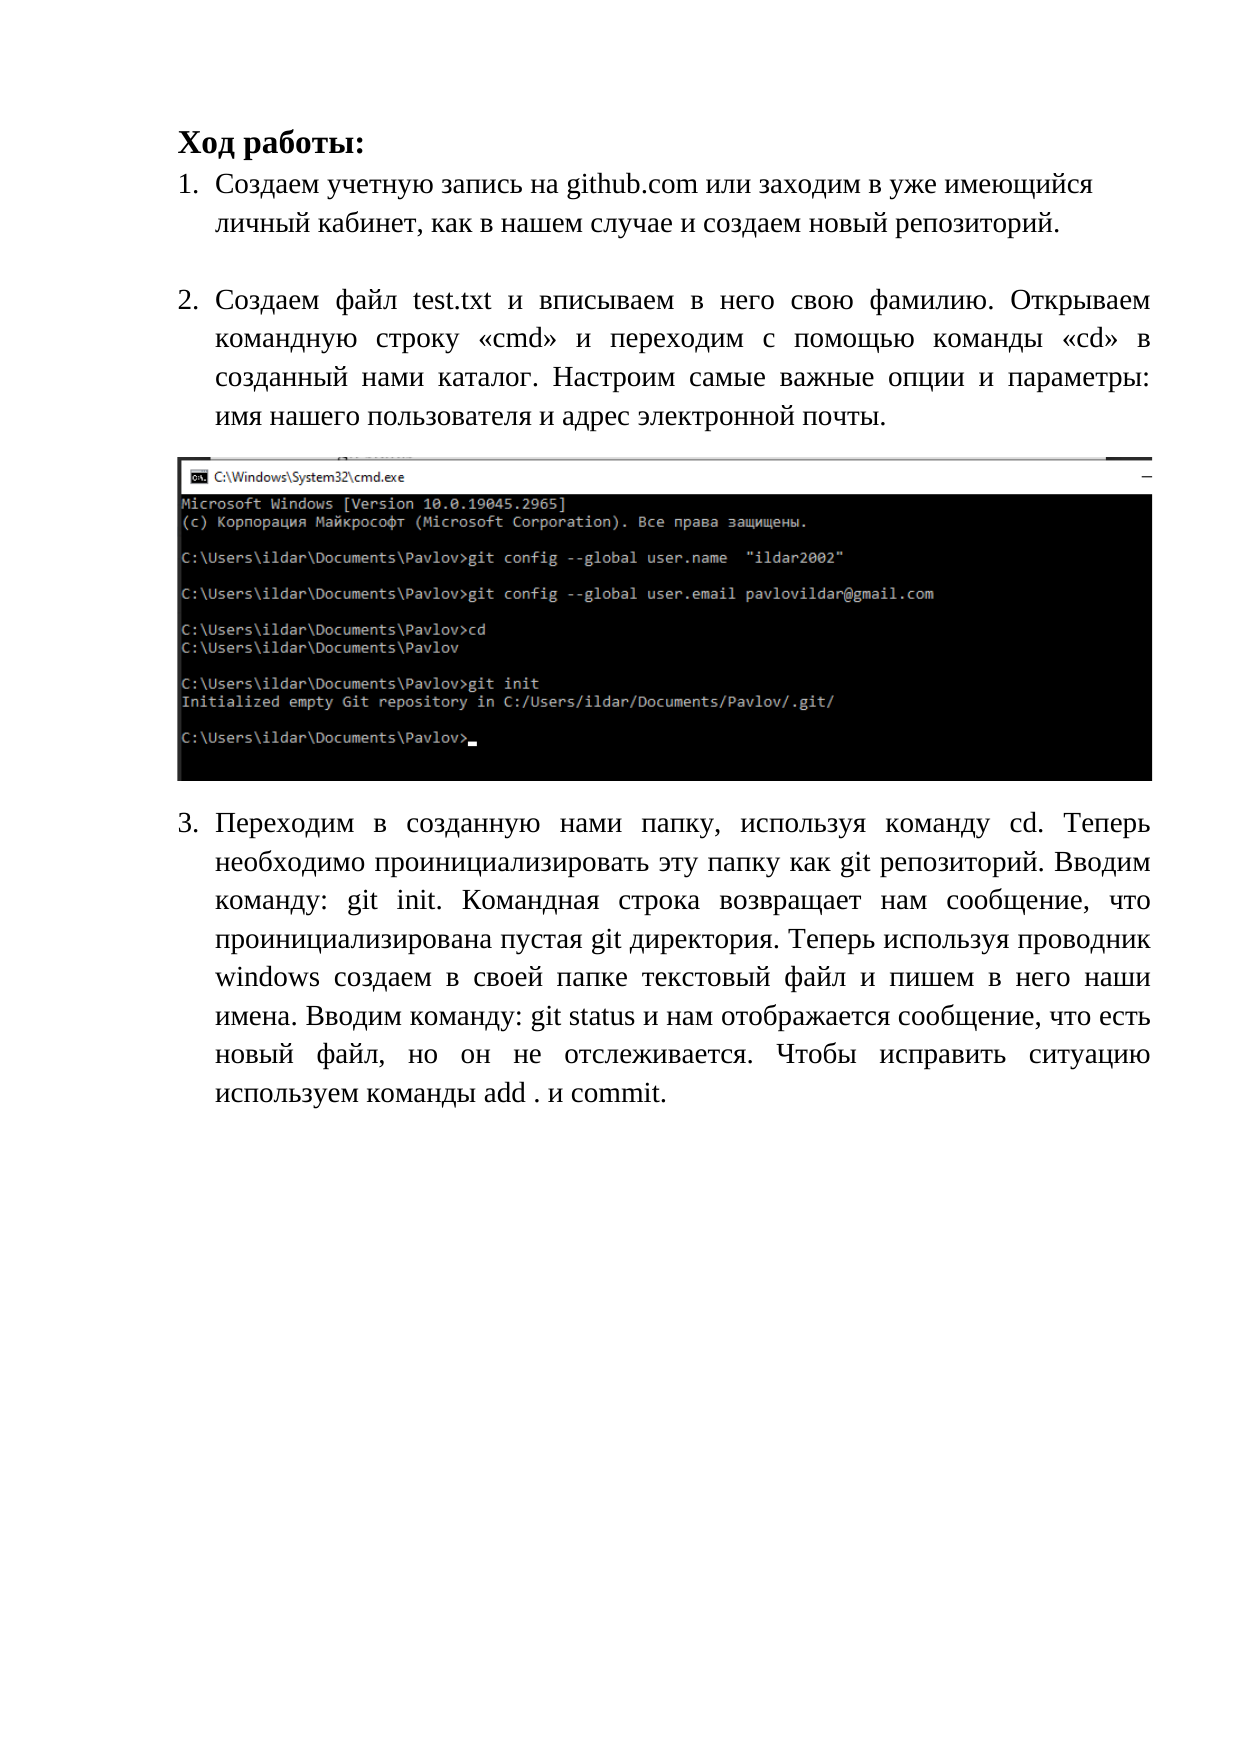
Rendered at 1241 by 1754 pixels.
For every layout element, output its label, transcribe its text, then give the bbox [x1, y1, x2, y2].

subtitle Ход работы: [177, 122, 1152, 161]
picture [177, 457, 1153, 781]
list Создаем файл test.txt и вписываем в него свою фамилию. Открываем командную строку «cmd» и переходим с помощью команды «cd» в созданный нами каталог. Настроим самые важные опции и параметры: имя нашего пользователя и адрес электронной почты. [177, 282, 1152, 431]
list Переходим в созданную нами папку, используя команду cd. Теперь необходимо проинициализировать эту папку как git репозиторий. Вводим команду: git init. Командная строка возвращает нам сообщение, что проинициализирована пустая git директория. Теперь используя проводник windows создаем в своей папке текстовый файл и пишем в него наши имена. Вводим команду: git stаtus и нам отображается сообщение, что есть новый файл, но он не отслеживается. Чтобы исправить ситуацию используем команды add . и commit. [177, 805, 1152, 1109]
list Создаем учетную запись на github.com или заходим в уже имеющийся личный кабинет, как в нашем случае и создаем новый репозиторий. [177, 166, 1152, 238]
